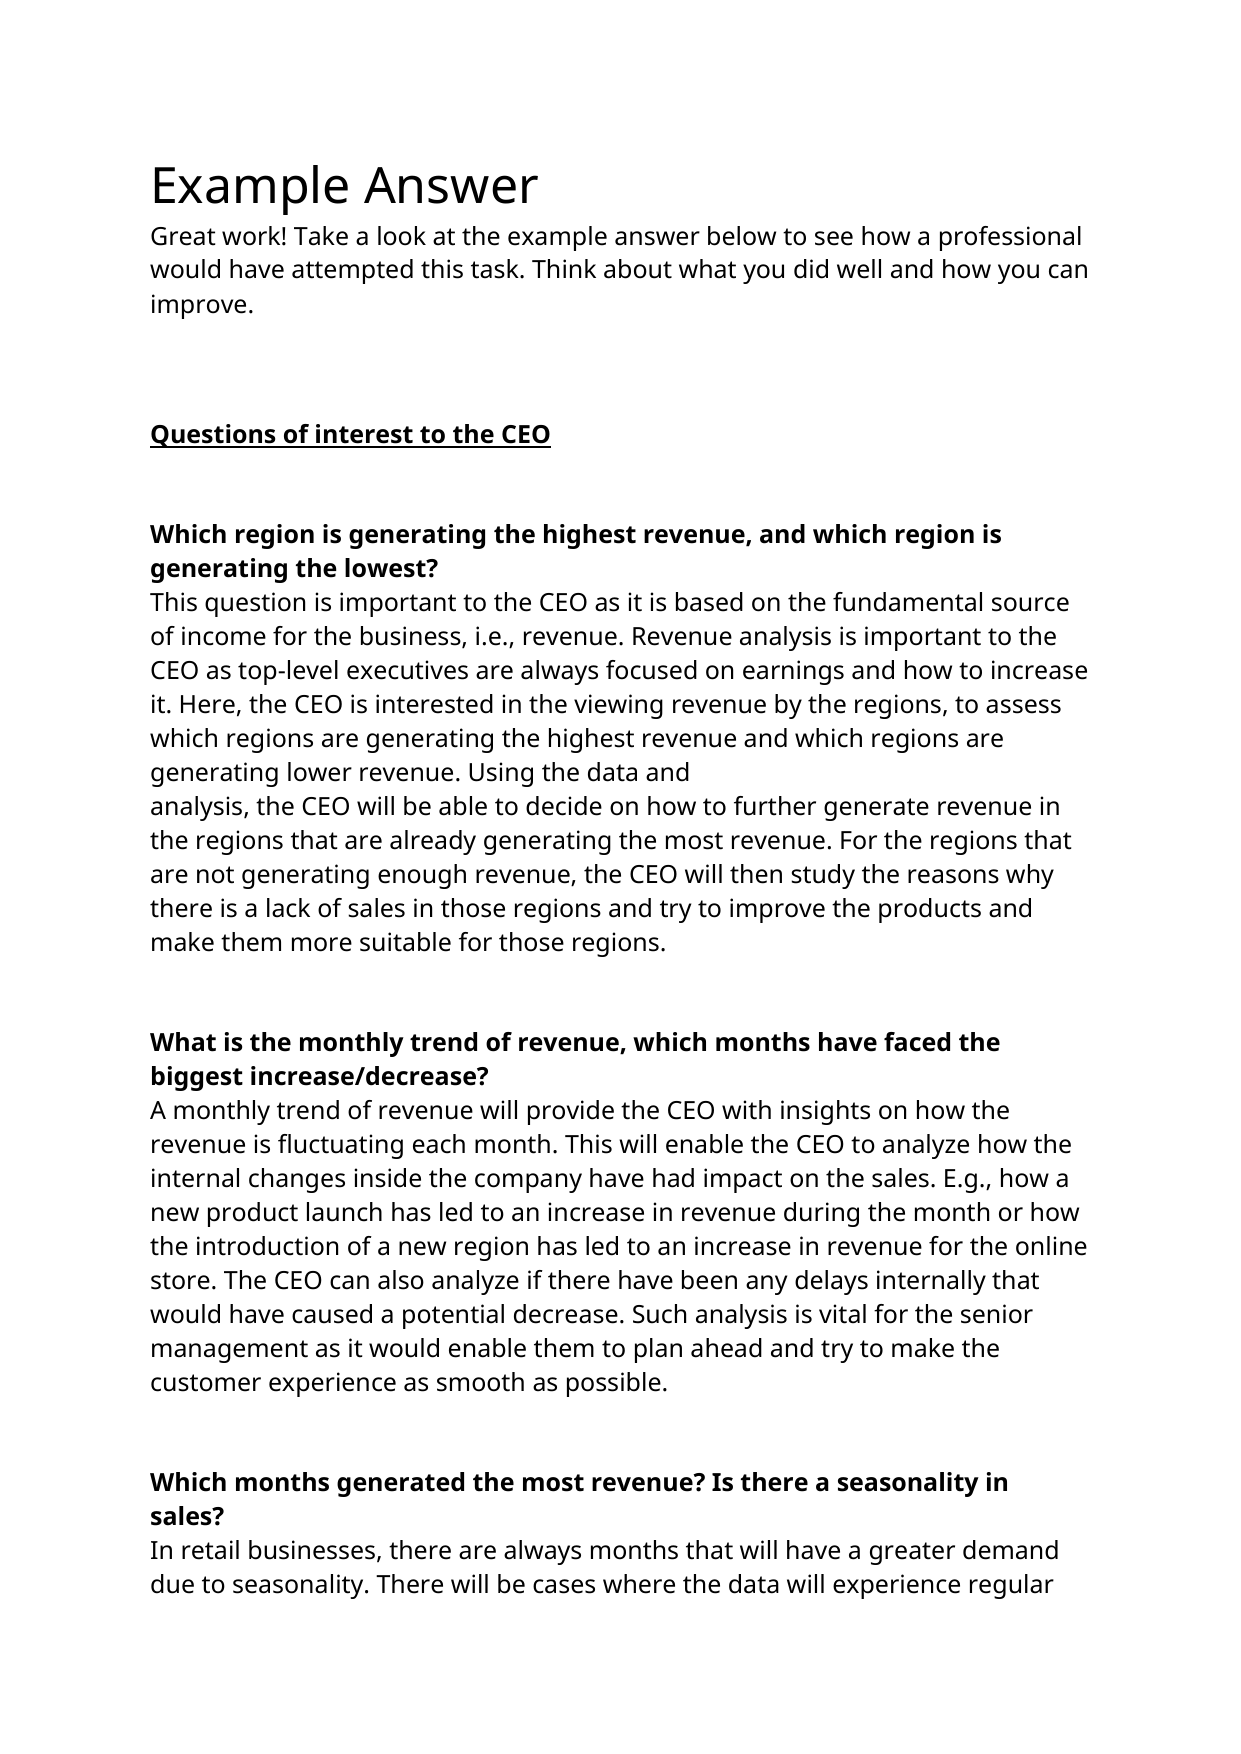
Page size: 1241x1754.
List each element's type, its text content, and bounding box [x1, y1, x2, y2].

text What is the monthly trend of revenue, which months have faced the biggest increase/decrease? A monthly trend of revenue will provide the CEO with insights on how the revenue is fluctuating each month. This will enable the CEO to analyze how the internal changes inside the company have had impact on the sales. E.g., how a new product launch has led to an increase in revenue during the month or how the introduction of a new region has led to an increase in revenue for the online store. The CEO can also analyze if there have been any delays internally that would have caused a potential decrease. Such analysis is vital for the senior management as it would enable them to plan ahead and try to make the customer experience as smooth as possible. [150, 990, 1090, 1399]
text Questions of interest to the CEO [150, 417, 1090, 451]
text Example Answer [150, 150, 1090, 218]
text Which region is generating the highest revenue, and which region is generating the lowest? This question is important to the CEO as it is based on the fundamental source of income for the business, i.e., revenue. Revenue analysis is important to the CEO as top-level executives are always focused on earnings and how to increase it. Here, the CEO is interested in the viewing revenue by the regions, to assess which regions are generating the highest revenue and which regions are generating lower revenue. Using the data and analysis, the CEO will be able to decide on how to further generate revenue in the regions that are already generating the most revenue. For the regions that are not generating enough revenue, the CEO will then study the reasons why there is a lack of sales in those regions and try to improve the products and make them more suitable for those regions. [150, 482, 1090, 959]
text Great work! Take a look at the example answer below to see how a professional would have attempted this task. Think about what you did well and how you can improve. [150, 218, 1090, 320]
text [150, 1430, 1090, 1601]
